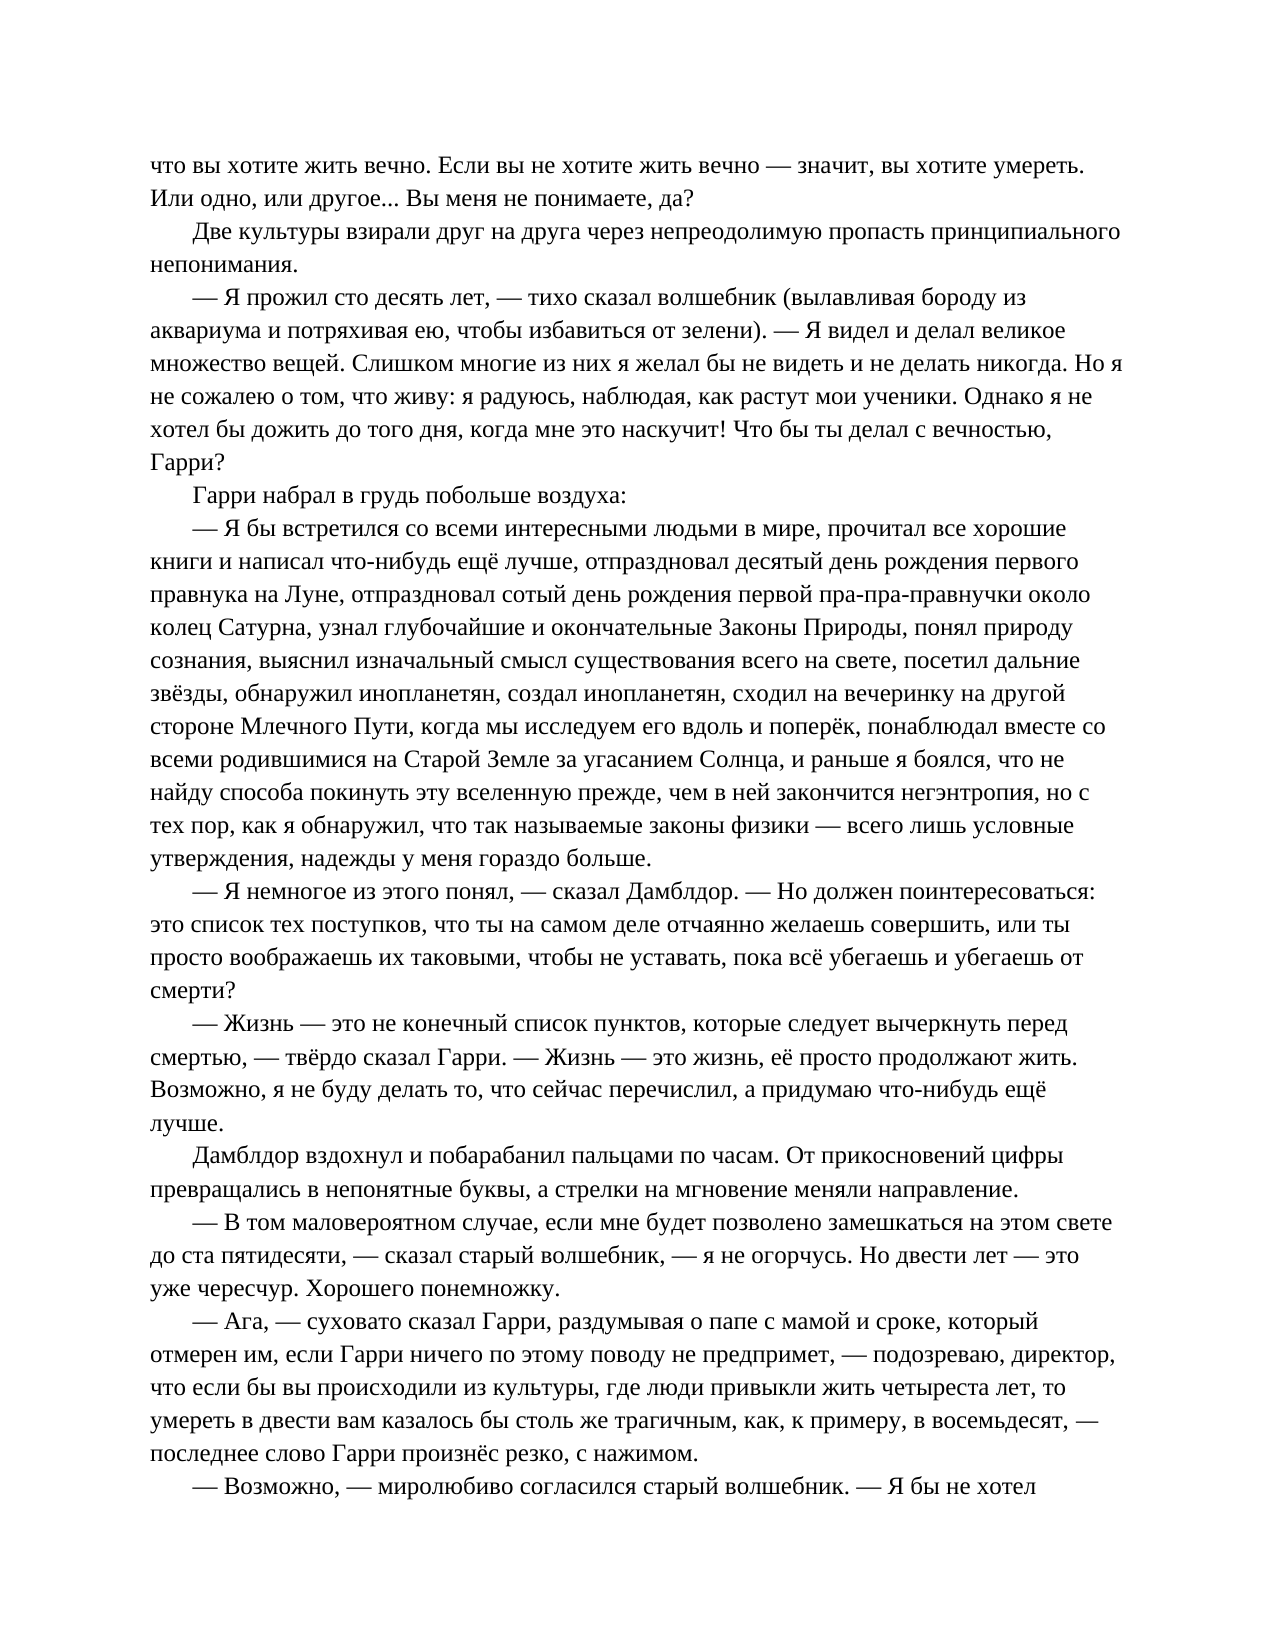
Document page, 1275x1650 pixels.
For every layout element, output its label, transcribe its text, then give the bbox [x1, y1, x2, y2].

text — Я бы встретился со всеми интересными людьми в мире, прочитал все хорошие книги и написал что-нибудь ещё лучше, отпраздновал десятый день рождения первого правнука на Луне, отпраздновал сотый день рождения первой пра-пра-правнучки около колец Сатурна, узнал глубочайшие и окончательные Законы Природы, понял природу сознания, выяснил изначальный смысл существования всего на свете, посетил дальние звёзды, обнаружил инопланетян, создал инопланетян, сходил на вечеринку на другой стороне Млечного Пути, когда мы исследуем его вдоль и поперёк, понаблюдал вместе со всеми родившимися на Старой Земле за угасанием Солнца, и раньше я боялся, что не найду способа покинуть эту вселенную прежде, чем в ней закончится негэнтропия, но с тех пор, как я обнаружил, что так называемые законы физики — всего лишь условные утверждения, надежды у меня гораздо больше. [150, 513, 1125, 872]
text — Жизнь — это не конечный список пунктов, которые следует вычеркнуть перед смертью, — твёрдо сказал Гарри. — Жизнь — это жизнь, её просто продолжают жить. Возможно, я не буду делать то, что сейчас перечислил, а придумаю что-нибудь ещё лучше. [150, 1008, 1125, 1136]
text — Я немногое из этого понял, — сказал Дамблдор. — Но должен поинтересоваться: это список тех поступков, что ты на самом деле отчаянно желаешь совершить, или ты просто воображаешь их таковыми, чтобы не уставать, пока всё убегаешь и убегаешь от смерти? [150, 876, 1125, 1004]
text — В том маловероятном случае, если мне будет позволено замешкаться на этом свете до ста пятидесяти, — сказал старый волшебник, — я не огорчусь. Но двести лет — это уже чересчур. Хорошего понемножку. [150, 1207, 1125, 1301]
text — Ага, — суховато сказал Гарри, раздумывая о папе с мамой и сроке, который отмерен им, если Гарри ничего по этому поводу не предпримет, — подозреваю, директор, что если бы вы происходили из культуры, где люди привыкли жить четыреста лет, то умереть в двести вам казалось бы столь же трагичным, как, к примеру, в восемьдесят, — последнее слово Гарри произнёс резко, с нажимом. [150, 1306, 1125, 1467]
text Две культуры взирали друг на друга через непреодолимую пропасть принципиального непонимания. [150, 216, 1125, 278]
text Дамблдор вздохнул и побарабанил пальцами по часам. От прикосновений цифры превращались в непонятные буквы, а стрелки на мгновение меняли направление. [150, 1141, 1125, 1202]
text — Я прожил сто десять лет, — тихо сказал волшебник (вылавливая бороду из аквариума и потряхивая ею, чтобы избавиться от зелени). — Я видел и делал великое множество вещей. Слишком многие из них я желал бы не видеть и не делать никогда. Но я не сожалею о том, что живу: я радуюсь, наблюдая, как растут мои ученики. Однако я не хотел бы дожить до того дня, когда мне это наскучит! Что бы ты делал с вечностью, Гарри? [150, 282, 1125, 476]
text Гарри набрал в грудь побольше воздуха: [150, 480, 1125, 509]
